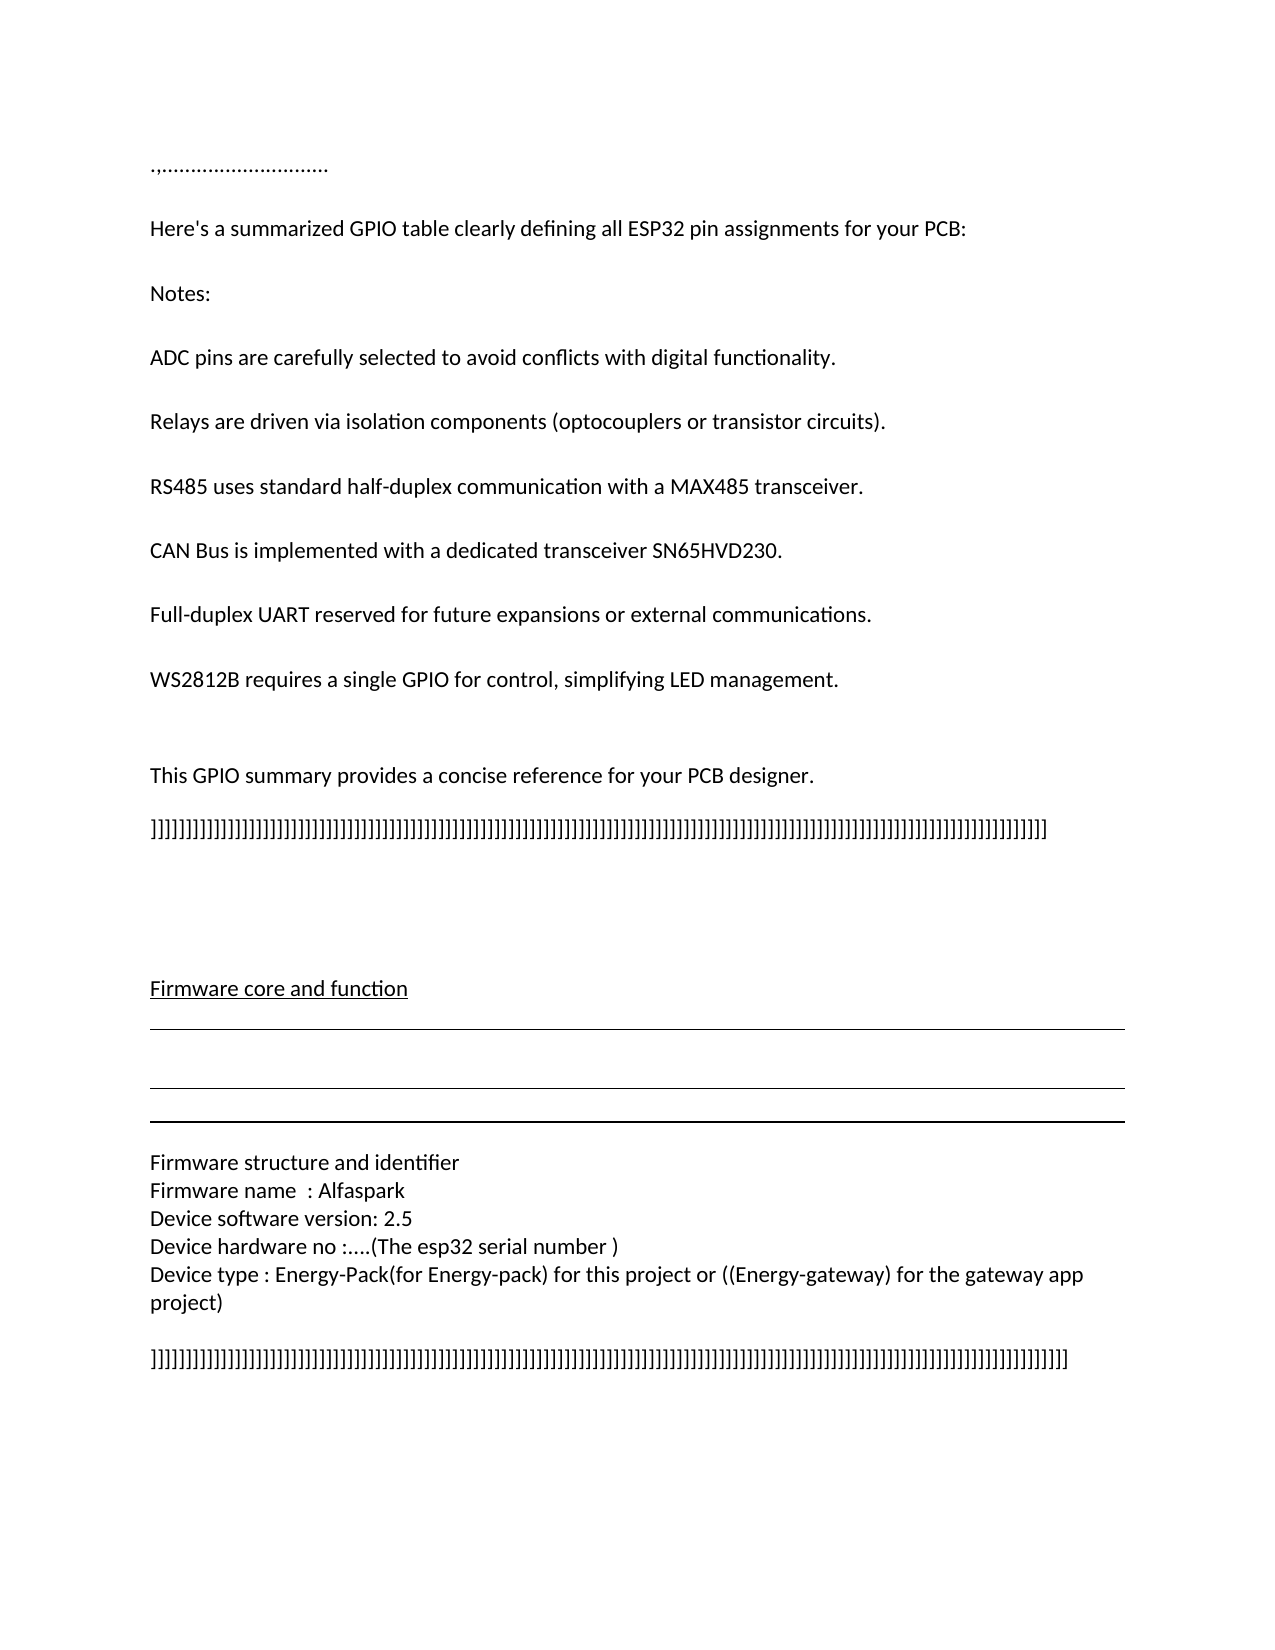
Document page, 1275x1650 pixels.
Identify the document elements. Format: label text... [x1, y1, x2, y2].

text Firmware structure and identifier Firmware name : Alfaspark Device software version: 2.5 Device hardware no :....(The esp32 serial number ) Device type : Energy-Pack(for Energy-pack) for this project or ((Energy-gateway) for the gateway app project) [150, 1148, 1125, 1344]
text ]]]]]]]]]]]]]]]]]]]]]]]]]]]]]]]]]]]]]]]]]]]]]]]]]]]]]]]]]]]]]]]]]]]]]]]]]]]]]]]]]]]]]]]]]]]]]]]]]]]]]]]]]]]]]]]]]]]]]]]]]]]]]]]] [150, 814, 1125, 843]
text ]]]]]]]]]]]]]]]]]]]]]]]]]]]]]]]]]]]]]]]]]]]]]]]]]]]]]]]]]]]]]]]]]]]]]]]]]]]]]]]]]]]]]]]]]]]]]]]]]]]]]]]]]]]]]]]]]]]]]]]]]]]]]]]]]]] [150, 1344, 1125, 1372]
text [150, 150, 1125, 789]
text Firmware core and function [150, 974, 1125, 1004]
